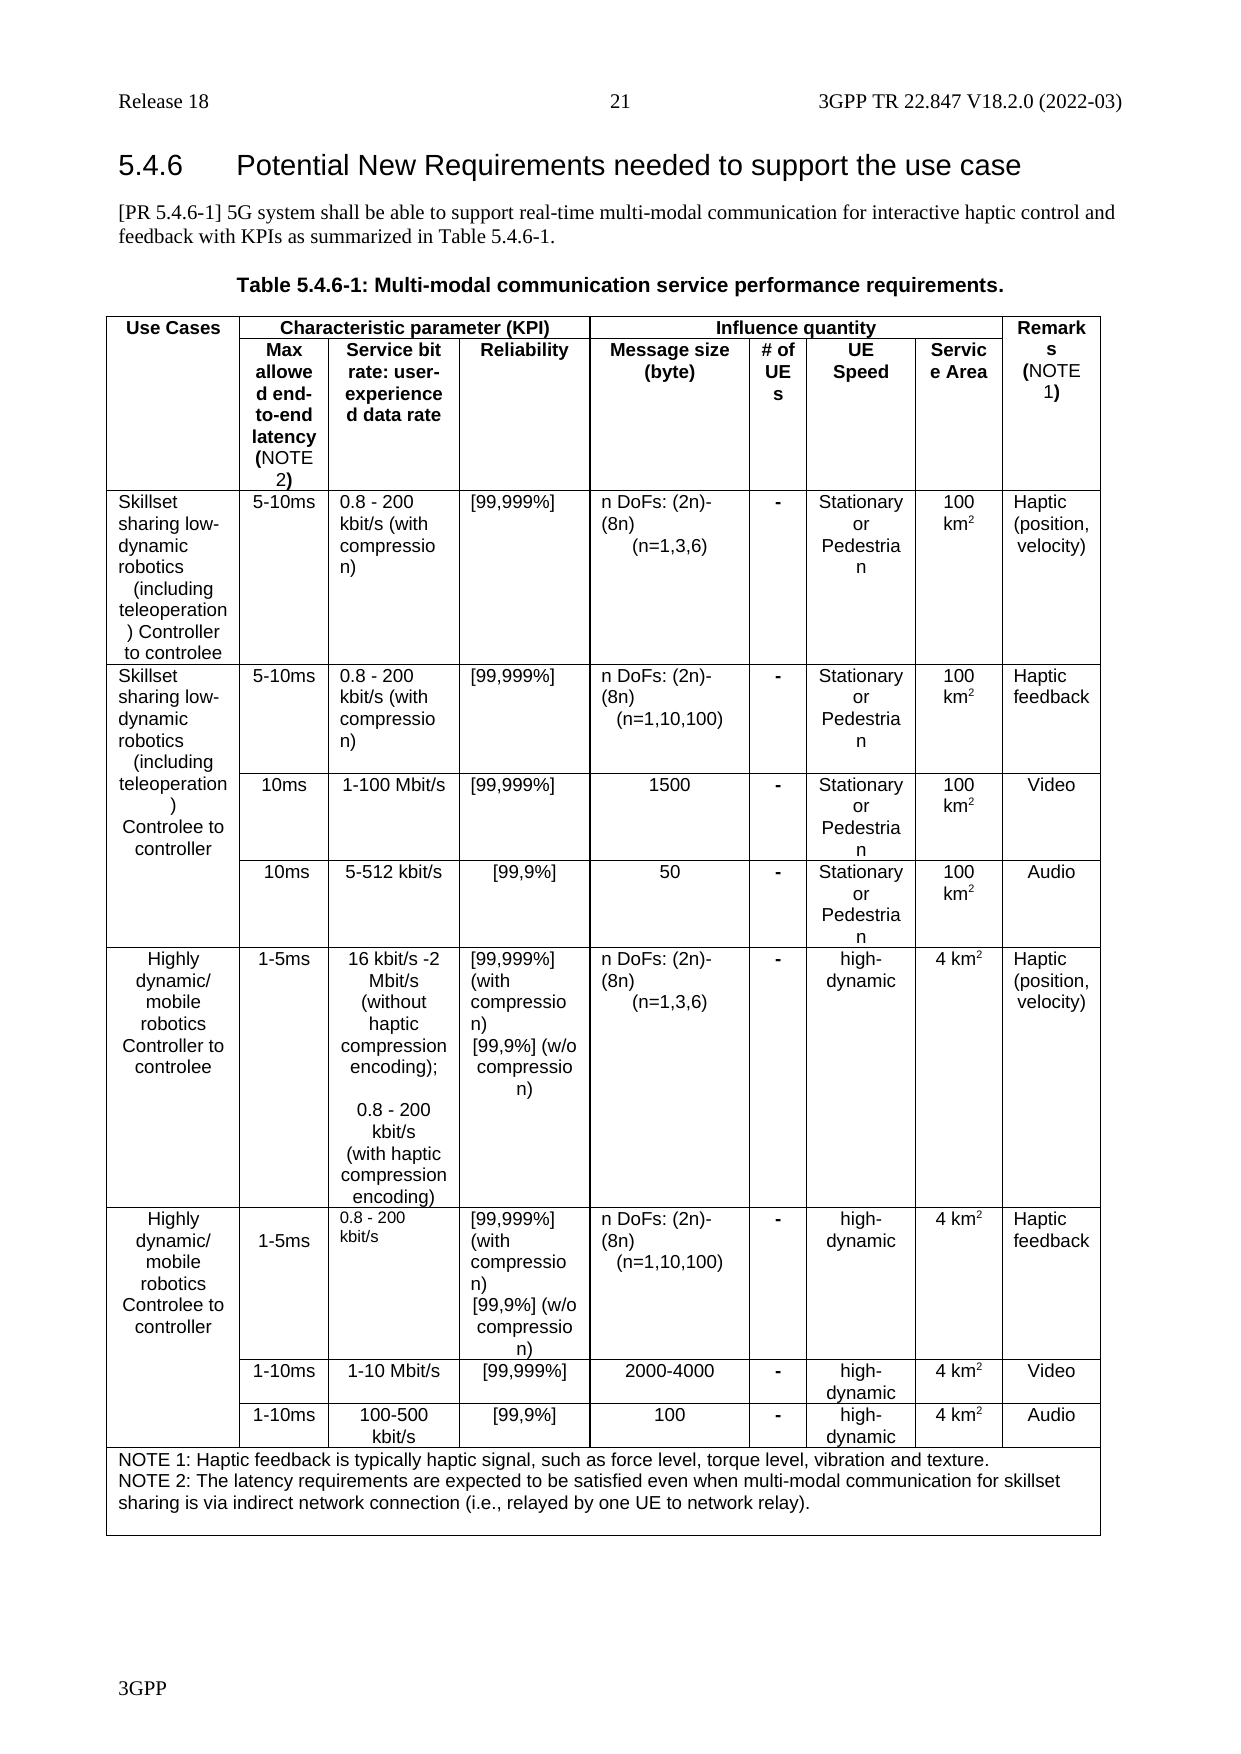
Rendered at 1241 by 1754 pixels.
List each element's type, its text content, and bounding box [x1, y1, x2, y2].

table_cell UE Speed [807, 339, 915, 490]
table_cell - [750, 948, 806, 1207]
table_cell Highly dynamic/ mobile robotics Controller to controlee [107, 948, 239, 1207]
table_header Remarks (NOTE 1) [1003, 317, 1100, 490]
table_cell 1-100 Mbit/s [329, 774, 459, 860]
table_cell 4 km2 [916, 1208, 1002, 1359]
table_cell 0.8 - 200 kbit/s (with compression) [329, 665, 459, 773]
table_cell 1-5ms [240, 1208, 328, 1359]
table_cell 4 km2 [916, 948, 1002, 1207]
table_cell Service bit rate: user-experienced data rate [329, 339, 459, 490]
table_cell Stationary or Pedestrian [807, 491, 915, 664]
table_cell Audio [1003, 861, 1100, 947]
table_cell Max allowed end-to-end latency (NOTE 2) [240, 339, 328, 490]
table_cell 100 km2 [916, 774, 1002, 860]
table_cell - [750, 1208, 806, 1359]
table_cell 10ms [240, 774, 328, 860]
table_cell Video [1003, 1360, 1100, 1403]
table_cell - [750, 665, 806, 773]
table_cell 0.8 - 200 kbit/s [329, 1208, 459, 1359]
table_cell Highly dynamic/ mobile robotics Controlee to controller [107, 1208, 239, 1447]
table_cell 1-10 Mbit/s [329, 1360, 459, 1403]
table_header Characteristic parameter (KPI) [240, 317, 589, 338]
table_cell n DoFs: (2n)-(8n) (n=1,10,100) [591, 1208, 749, 1359]
table_header Use Cases [107, 317, 239, 490]
text Table 5.4.6-1: Multi-modal communication service performance requirements. [118, 273, 1122, 297]
table_cell Haptic feedback [1003, 1208, 1100, 1359]
table_cell - [750, 1360, 806, 1403]
table_cell 100 km2 [916, 665, 1002, 773]
table_cell Haptic (position, velocity) [1003, 491, 1100, 664]
table_cell Haptic (position, velocity) [1003, 948, 1100, 1207]
table_cell 100-500 kbit/s [329, 1404, 459, 1447]
table_cell 0.8 - 200 kbit/s (with compression) [329, 491, 459, 664]
table_cell 1-5ms [240, 948, 328, 1207]
table_cell - [750, 861, 806, 947]
table_cell high-dynamic [807, 1404, 915, 1447]
table_cell 1500 [591, 774, 749, 860]
table_cell [99,999%] (with compression) [99,9%] (w/o compression) [460, 1208, 589, 1359]
table_cell 100 [591, 1404, 749, 1447]
subtitle 5.4.6 Potential New Requirements needed to support the use case [118, 147, 1122, 181]
table_cell 5-10ms [240, 491, 328, 664]
table_cell Stationary or Pedestrian [807, 665, 915, 773]
table_cell Stationary or Pedestrian [807, 774, 915, 860]
table_cell Reliability [460, 339, 589, 490]
table_cell [99,999%] [460, 491, 589, 664]
table_cell [99,999%] [460, 774, 589, 860]
table_cell 5-10ms [240, 665, 328, 773]
table_cell Video [1003, 774, 1100, 860]
table_cell n DoFs: (2n)-(8n) (n=1,3,6) [591, 491, 749, 664]
table_cell n DoFs: (2n)-(8n) (n=1,3,6) [591, 948, 749, 1207]
table_cell high-dynamic [807, 948, 915, 1207]
table_cell n DoFs: (2n)-(8n) (n=1,10,100) [591, 665, 749, 773]
table_cell # of UEs [750, 339, 806, 490]
table_cell Skillset sharing low- dynamic robotics (including teleoperation) Controlee to controller [107, 665, 239, 947]
table_cell Stationary or Pedestrian [807, 861, 915, 947]
table_cell [99,9%] [460, 861, 589, 947]
table_cell 1-10ms [240, 1404, 328, 1447]
table_cell Audio [1003, 1404, 1100, 1447]
table_cell - [750, 774, 806, 860]
table_cell 5-512 kbit/s [329, 861, 459, 947]
table_cell high-dynamic [807, 1208, 915, 1359]
table_cell high-dynamic [807, 1360, 915, 1403]
table_cell - [750, 491, 806, 664]
table_cell [99,999%] [460, 1360, 589, 1403]
table_cell Service Area [916, 339, 1002, 490]
table_cell Skillset sharing low- dynamic robotics (including teleoperation) Controller to controlee [107, 491, 239, 664]
table_cell 50 [591, 861, 749, 947]
table_cell 2000-4000 [591, 1360, 749, 1403]
table_header Influence quantity [591, 317, 1002, 338]
text [PR 5.4.6-1] 5G system shall be able to support real-time multi-modal communication for interactive haptic control and feedback with KPIs as summarized in Table 5.4.6-1. [118, 200, 1122, 248]
table_cell [99,999%] [460, 665, 589, 773]
table_cell 100 km2 [916, 861, 1002, 947]
table_cell NOTE 1: Haptic feedback is typically haptic signal, such as force level, torque level, vibration and texture. NOTE 2: The latency requirements are expected to be satisfied even when multi-modal communication for skillset sharing is via indirect network connection (i.e., relayed by one UE to network relay). [107, 1448, 1100, 1534]
table_cell 1-10ms [240, 1360, 328, 1403]
table_cell Message size (byte) [591, 339, 749, 490]
table_cell [99,9%] [460, 1404, 589, 1447]
table_cell 16 kbit/s -2 Mbit/s (without haptic compression encoding); 0.8 - 200 kbit/s (with haptic compression encoding) [329, 948, 459, 1207]
table_cell 10ms [240, 861, 328, 947]
table_cell Haptic feedback [1003, 665, 1100, 773]
table_cell - [750, 1404, 806, 1447]
table_cell 4 km2 [916, 1404, 1002, 1447]
table_cell 4 km2 [916, 1360, 1002, 1403]
table_cell 100 km2 [916, 491, 1002, 664]
table_cell [99,999%] (with compression) [99,9%] (w/o compression) [460, 948, 589, 1207]
